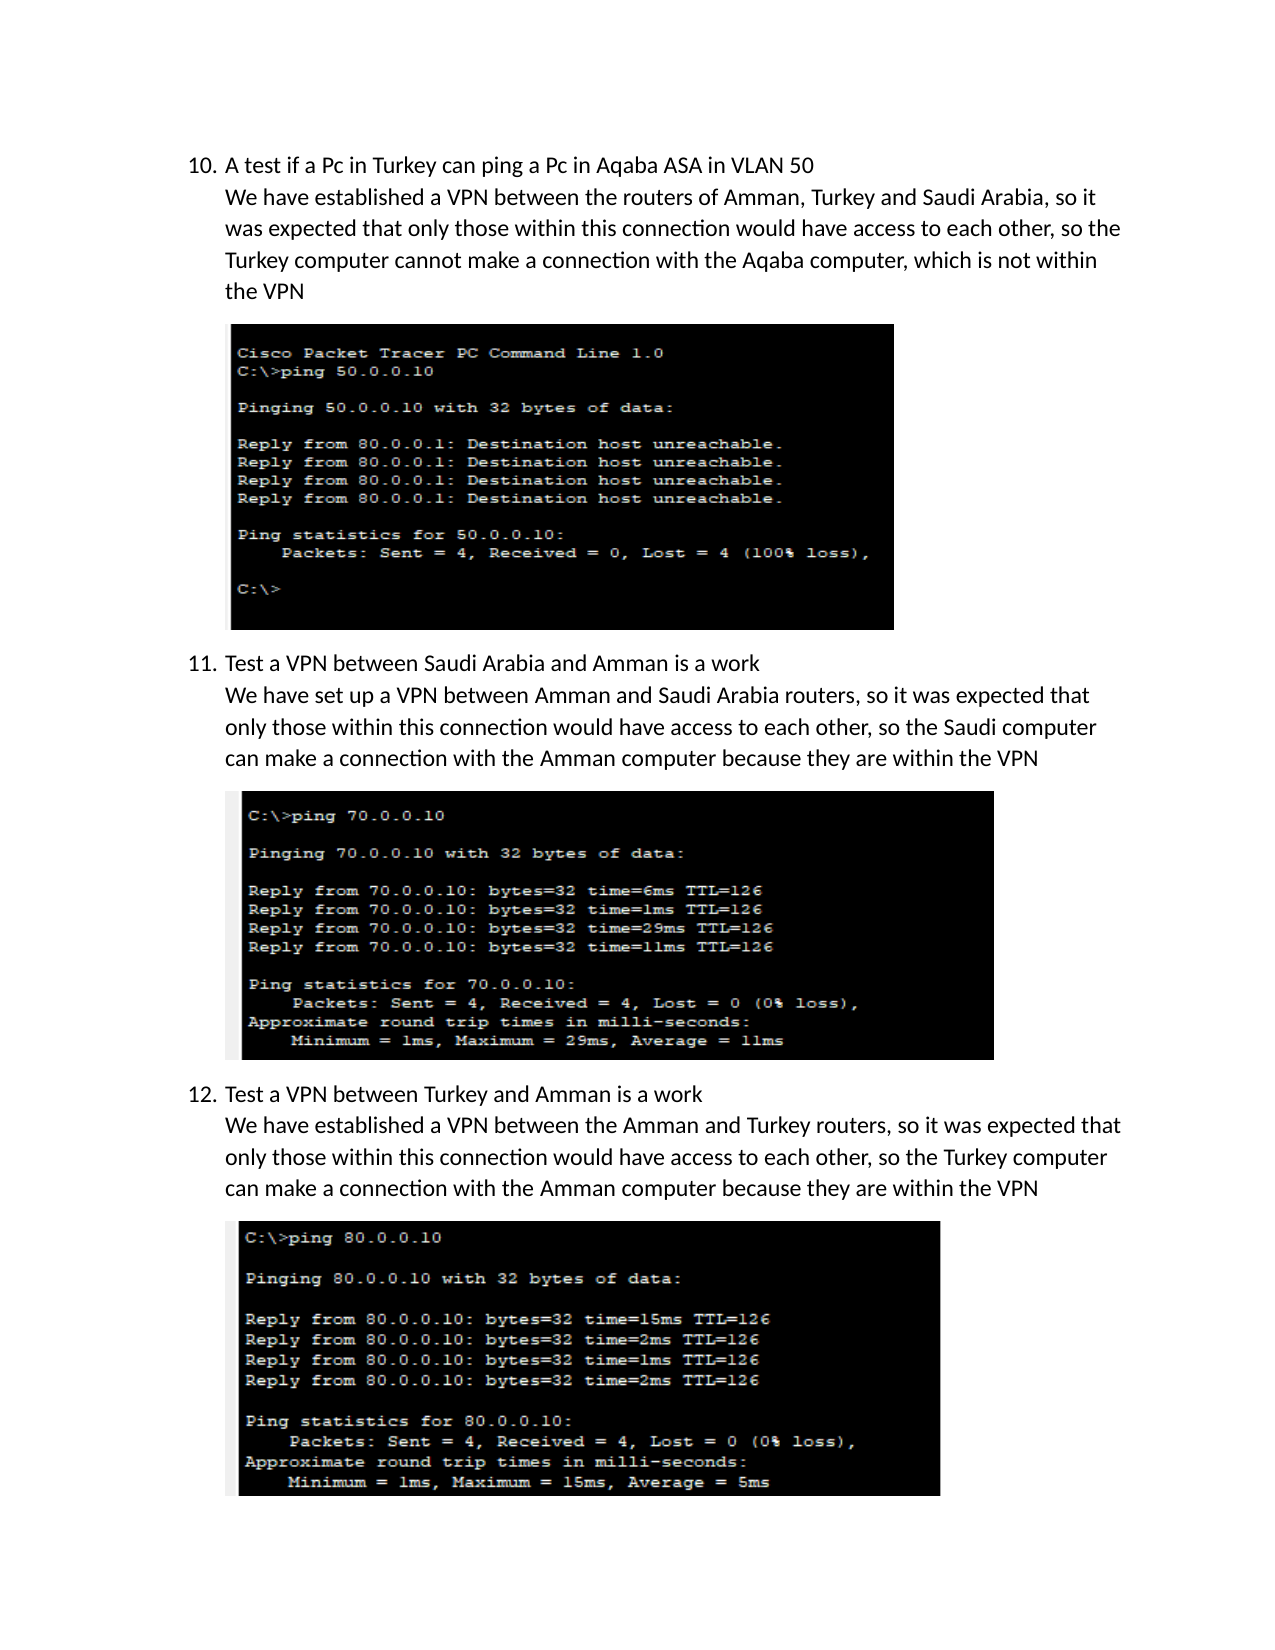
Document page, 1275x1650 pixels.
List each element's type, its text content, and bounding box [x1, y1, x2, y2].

list We have set up a VPN between Amman and Saudi Arabia routers, so it was expected that only those within this connection would have access to each other, so the Saudi computer can make a connection with the Amman computer because they are within the VPN [225, 680, 1125, 772]
list We have established a VPN between the routers of Amman, Turkey and Saudi Arabia, so it was expected that only those within this connection would have access to each other, so the Turkey computer cannot make a connection with the Aqaba computer, which is not within the VPN [225, 182, 1125, 306]
list Test a VPN between Saudi Arabia and Amman is a work [187, 648, 1125, 678]
list Test a VPN between Turkey and Amman is a work [187, 1079, 1125, 1108]
picture [225, 791, 994, 1060]
picture [225, 1221, 941, 1496]
list A test if a Pc in Turkey can ping a Pc in Aqaba ASA in VLAN 50 [187, 150, 1125, 179]
picture [225, 324, 894, 630]
list We have established a VPN between the Amman and Turkey routers, so it was expected that only those within this connection would have access to each other, so the Turkey computer can make a connection with the Amman computer because they are within the VPN [225, 1110, 1125, 1203]
